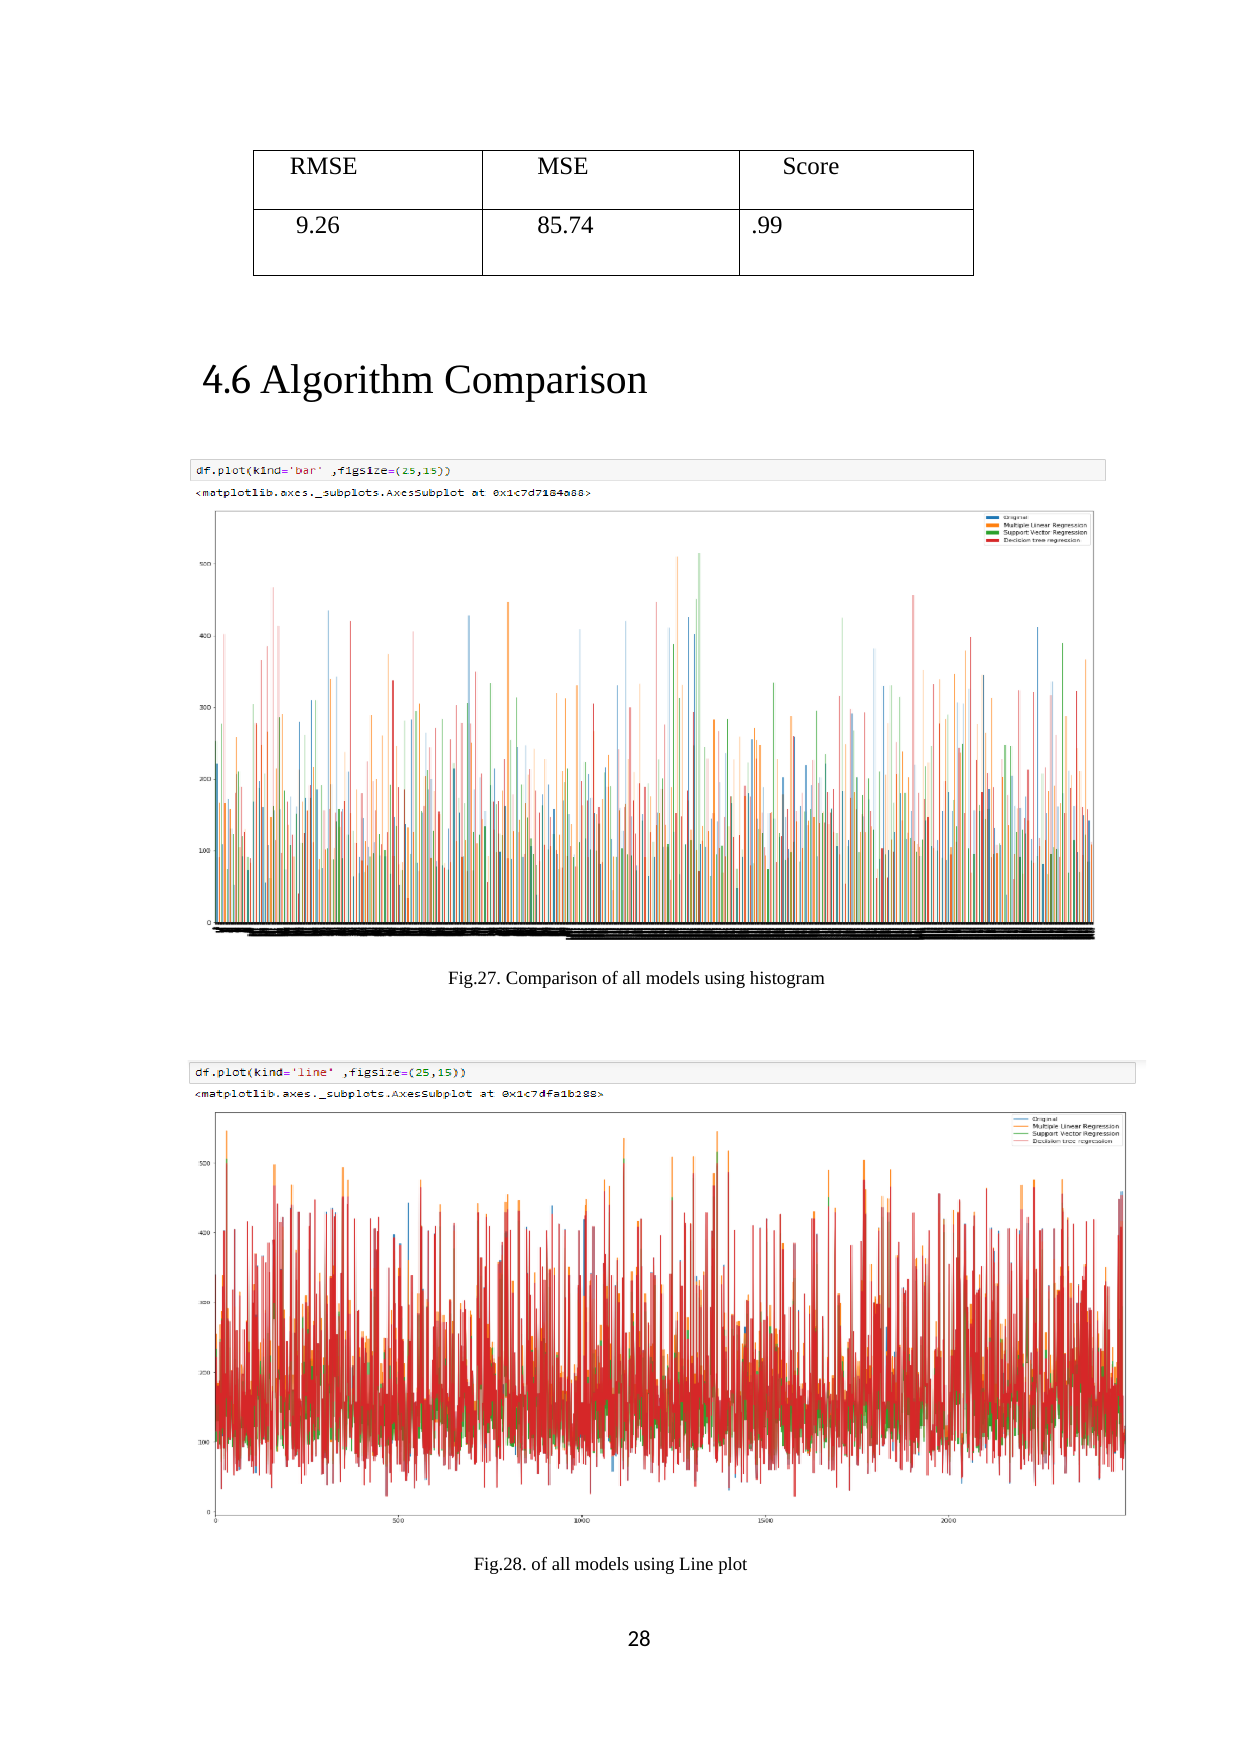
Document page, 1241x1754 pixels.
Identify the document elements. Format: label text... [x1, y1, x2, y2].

picture [187, 456, 1120, 942]
text 4.6 Algorithm Comparison [187, 354, 1090, 404]
text Fig.27. Comparison of all models using histogram [187, 967, 1090, 988]
table_cell 85.74 [483, 210, 739, 275]
table_header Score [740, 151, 973, 209]
table_header MSE [483, 151, 739, 209]
text Fig.28. of all models using Line plot [187, 1552, 1090, 1574]
table_cell .99 [740, 210, 973, 275]
picture [187, 1060, 1147, 1528]
table_cell 9.26 [254, 210, 482, 275]
table_header RMSE [254, 151, 482, 209]
